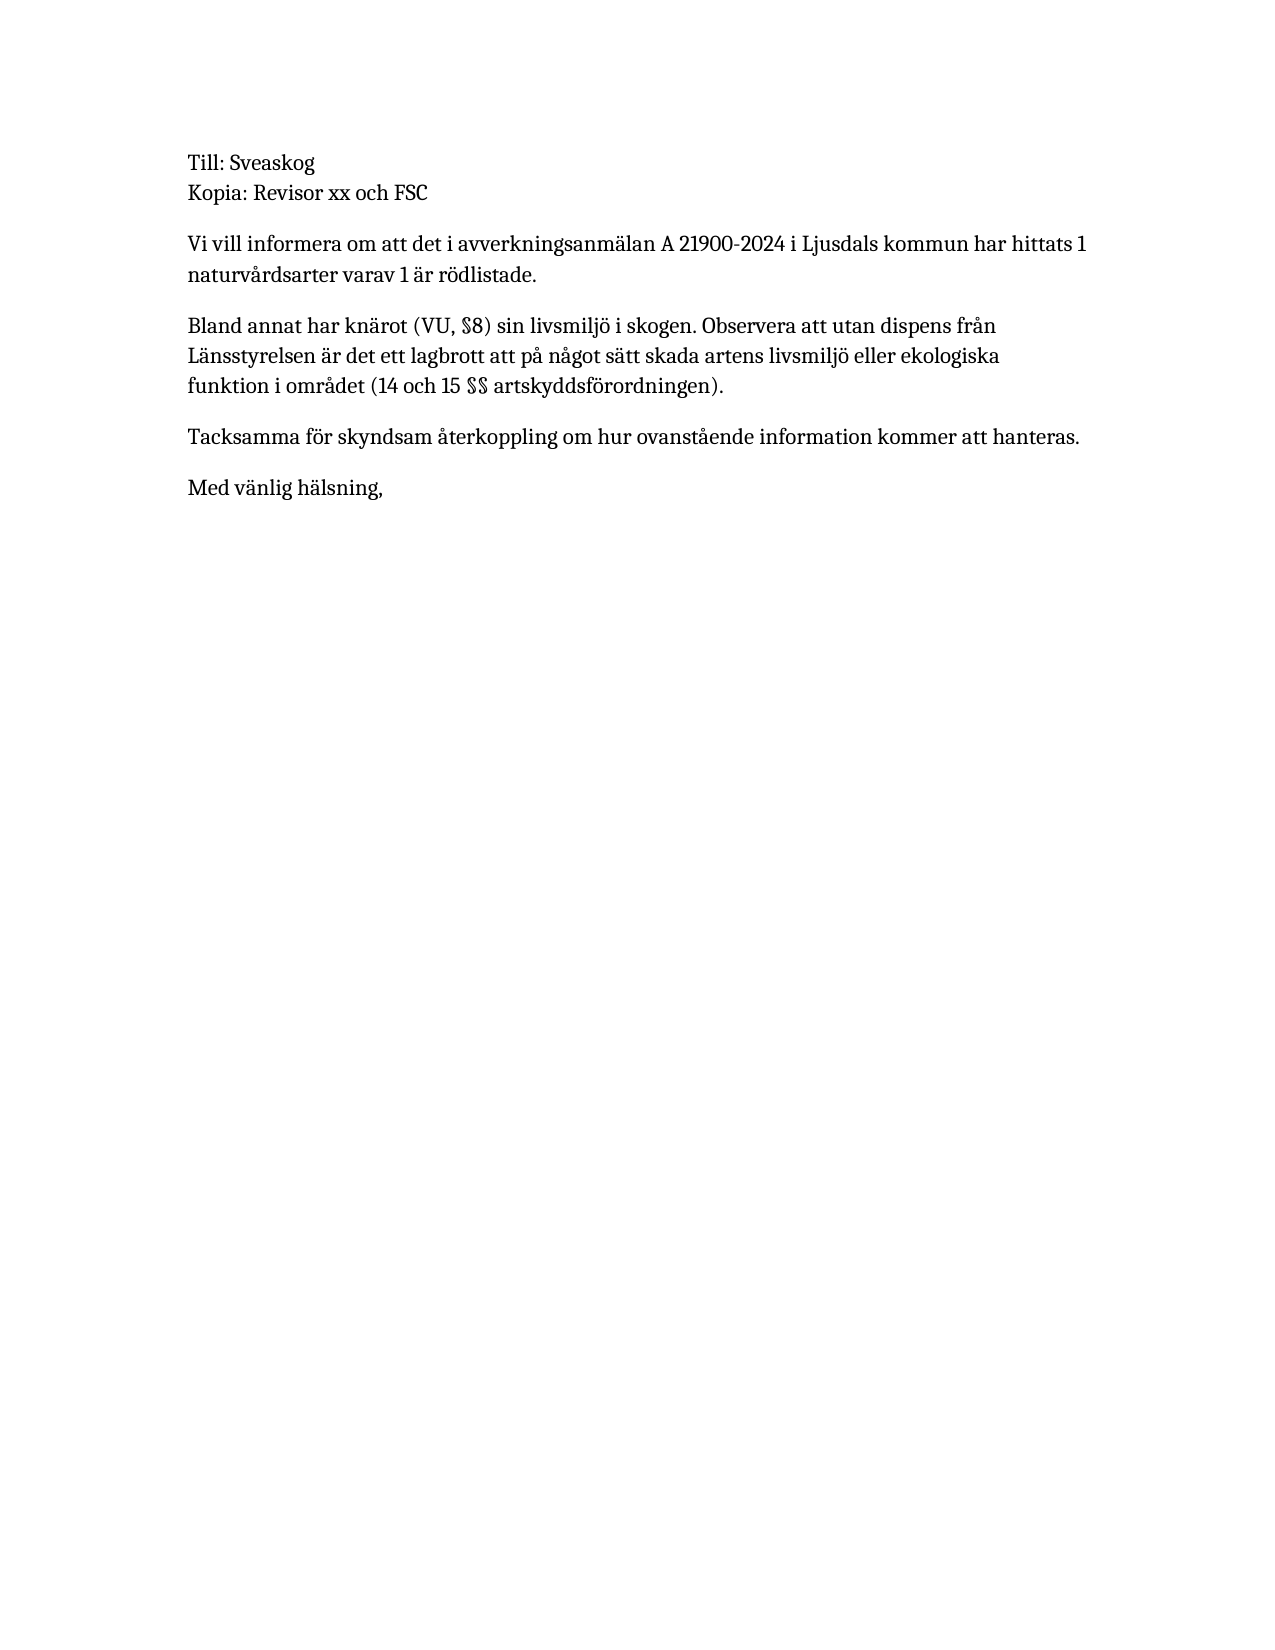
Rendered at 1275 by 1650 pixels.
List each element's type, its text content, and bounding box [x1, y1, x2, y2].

text Tacksamma för skyndsam återkoppling om hur ovanstående information kommer att hanteras. [187, 424, 1087, 450]
text Till: Sveaskog Kopia: Revisor xx och FSC [187, 150, 1087, 207]
text Bland annat har knärot (VU, §8) sin livsmiljö i skogen. Observera att utan dispens från Länsstyrelsen är det ett lagbrott att på något sätt skada artens livsmiljö eller ekologiska funktion i området (14 och 15 §§ artskyddsförordningen). [187, 312, 1087, 399]
text Vi vill informera om att det i avverkningsanmälan A 21900-2024 i Ljusdals kommun har hittats 1 naturvårdsarter varav 1 är rödlistade. [187, 231, 1087, 288]
text Med vänlig hälsning, [187, 475, 1087, 532]
